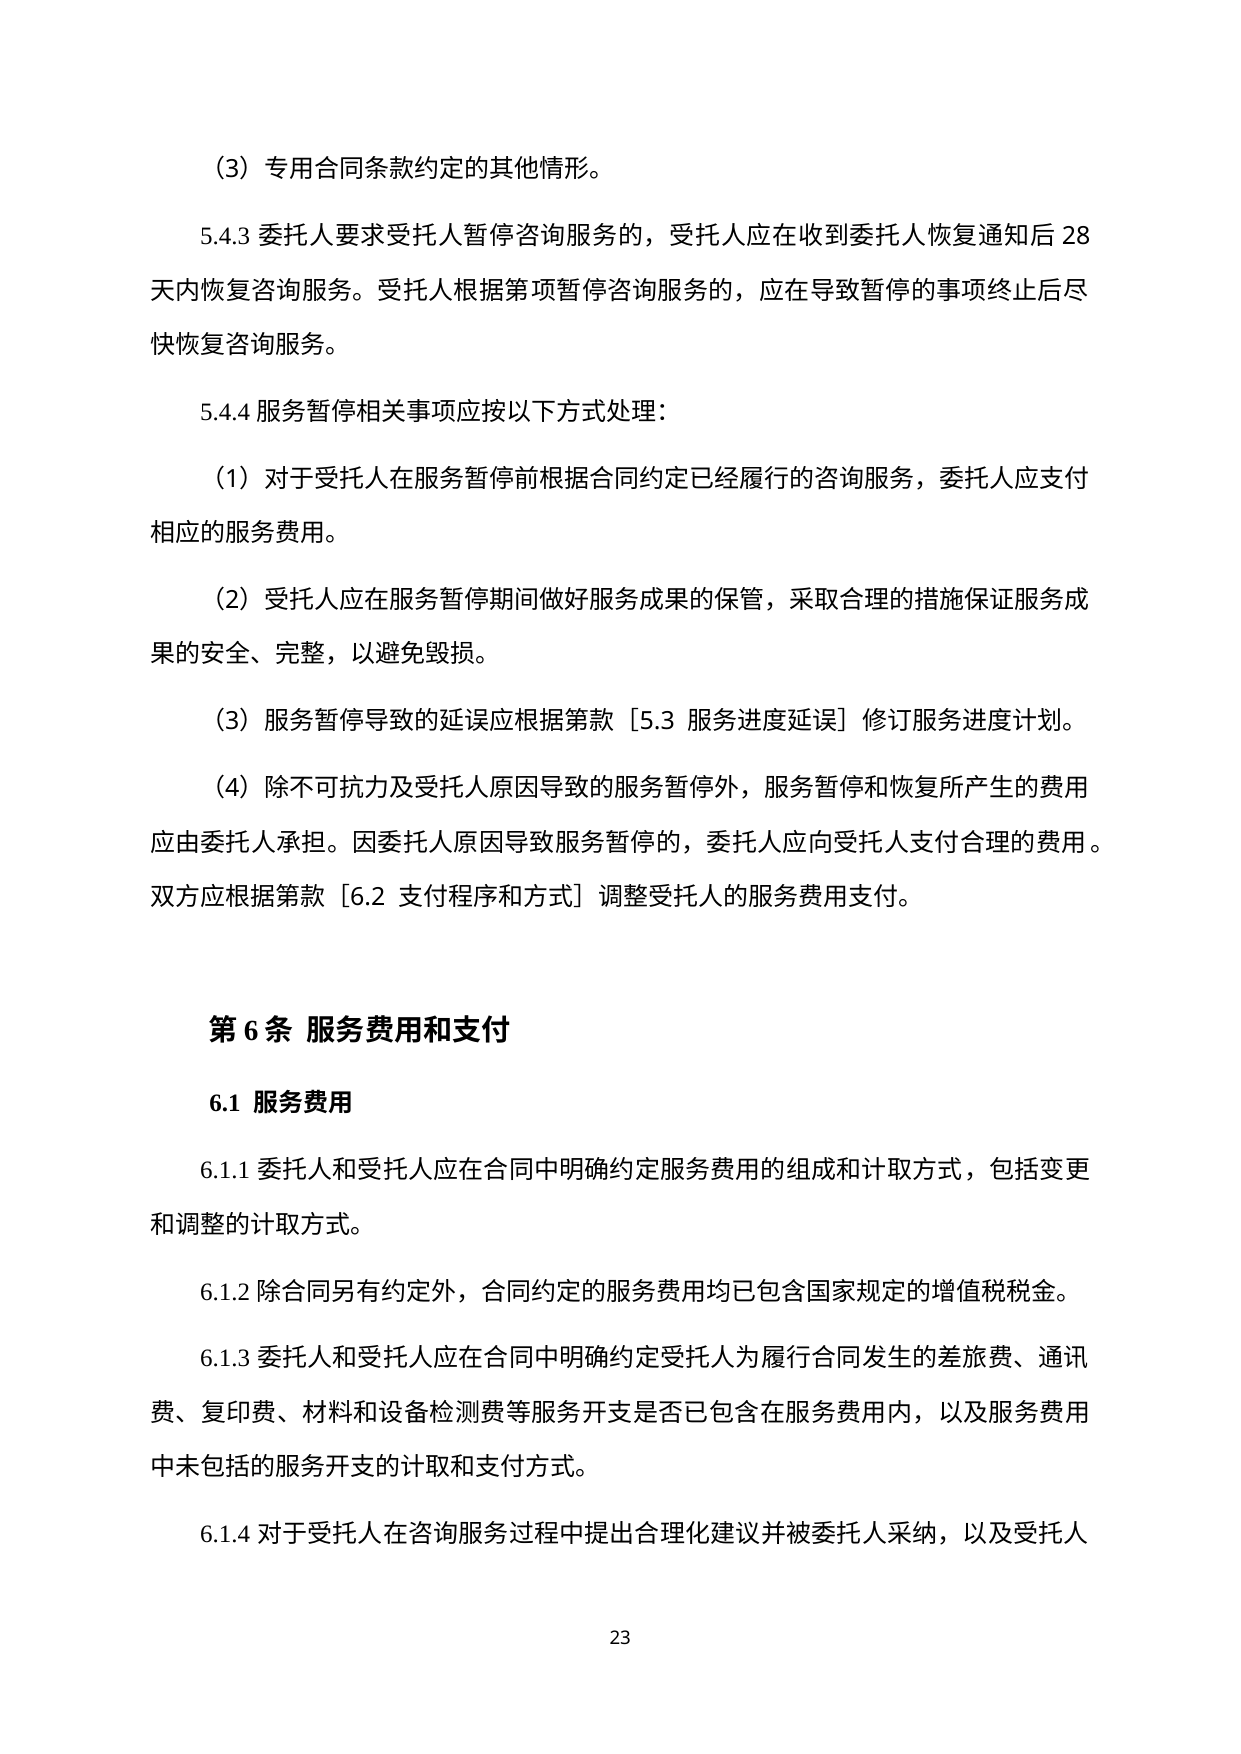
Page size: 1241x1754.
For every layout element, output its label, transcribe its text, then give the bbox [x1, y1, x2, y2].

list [150, 1513, 1090, 1550]
list 5.4.4 服务暂停相关事项应按以下方式处理： [150, 391, 1090, 428]
list 第6条 服务费用和支付 [150, 1007, 1090, 1049]
list 6.1.2 除合同另有约定外，合同约定的服务费用均已包含国家规定的增值税税金。 [150, 1271, 1090, 1307]
list （3）专用合同条款约定的其他情形。 [150, 149, 1090, 185]
list 6.1 服务费用 [209, 1083, 1090, 1119]
list （2）受托人应在服务暂停期间做好服务成果的保管，采取合理的措施保证服务成果的安全、完整，以避免毁损。 [150, 579, 1090, 670]
list 6.1.1 委托人和受托人应在合同中明确约定服务费用的组成和计取方式，包括变更和调整的计取方式。 [150, 1150, 1090, 1240]
list 6.1.3 委托人和受托人应在合同中明确约定受托人为履行合同发生的差旅费、通讯费、复印费、材料和设备检测费等服务开支是否已包含在服务费用内，以及服务费用中未包括的服务开支的计取和支付方式。 [150, 1338, 1090, 1483]
list （1）对于受托人在服务暂停前根据合同约定已经履行的咨询服务，委托人应支付相应的服务费用。 [150, 458, 1090, 549]
